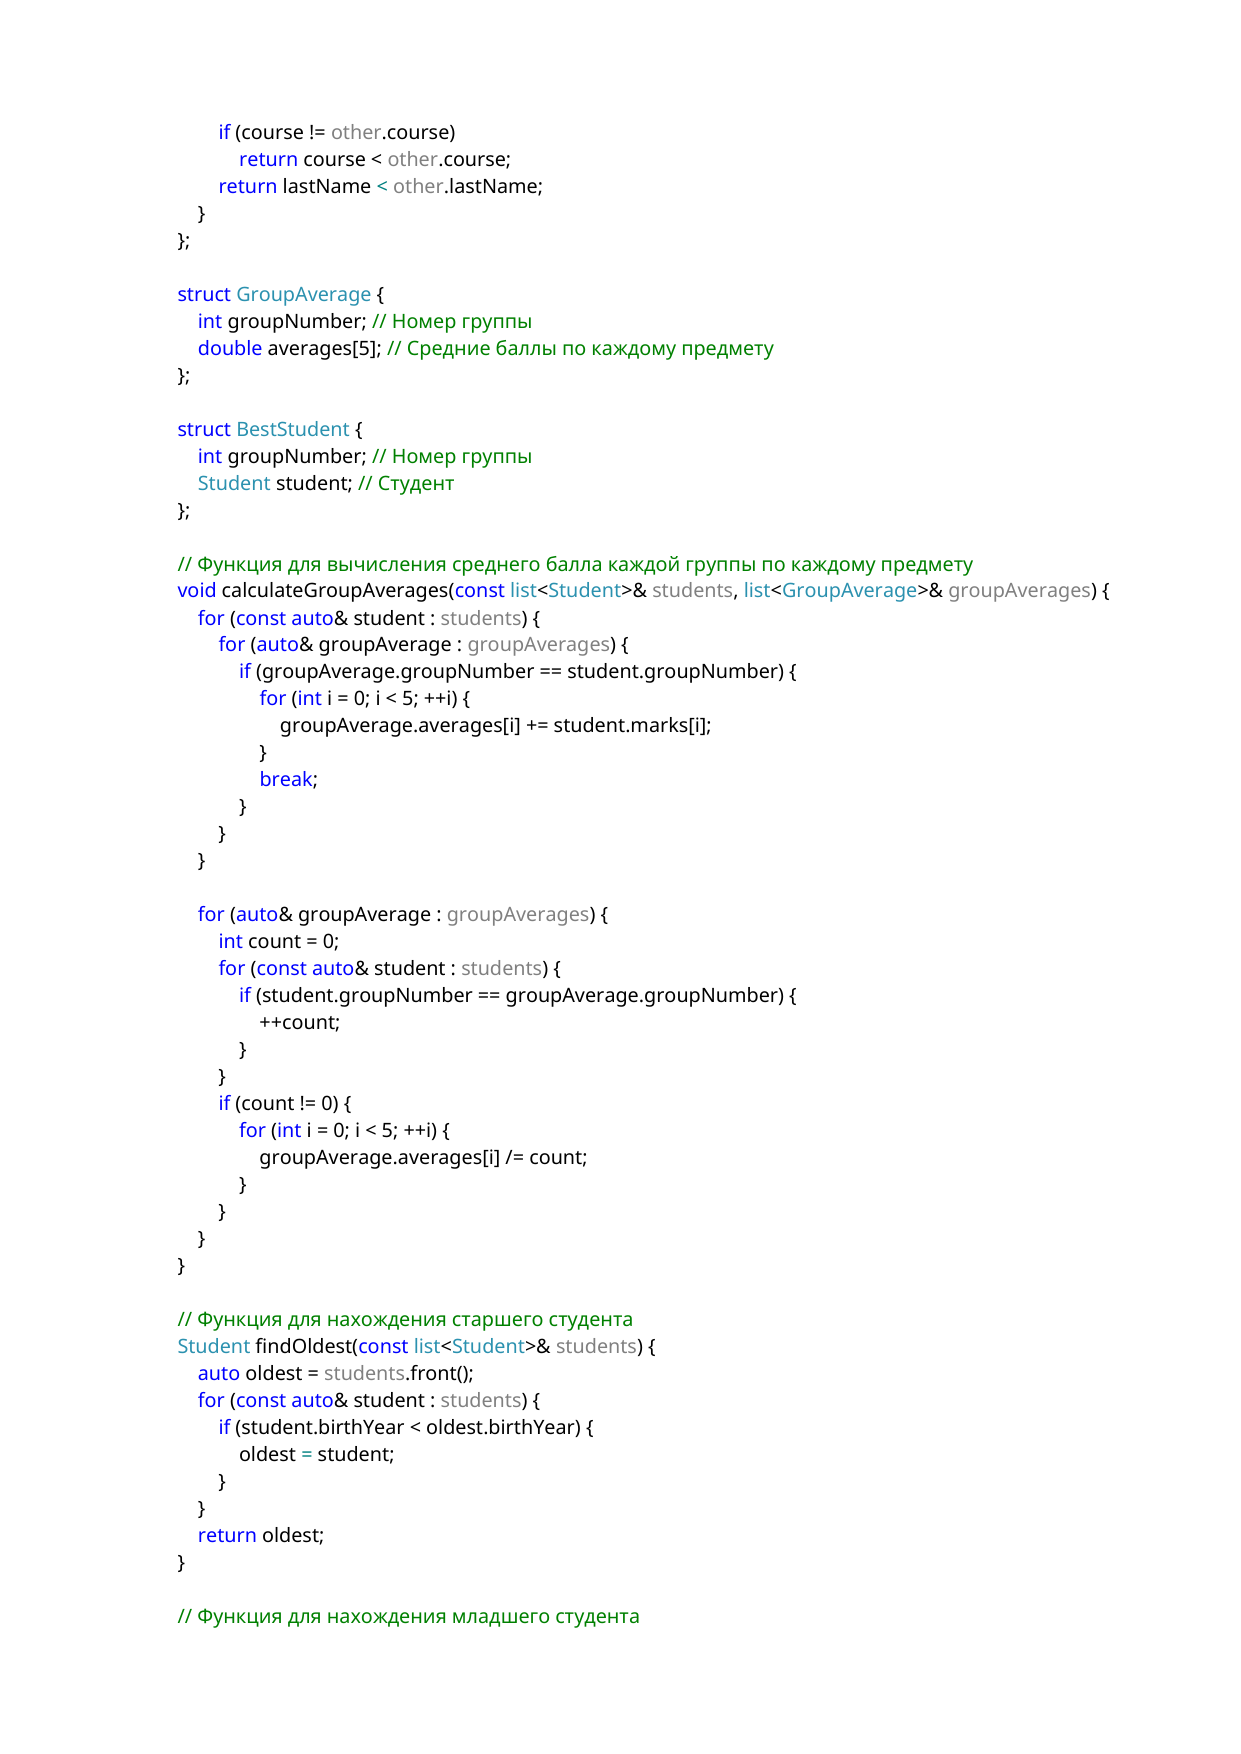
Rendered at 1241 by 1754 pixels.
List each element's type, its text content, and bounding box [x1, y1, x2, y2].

text return oldest; [177, 1521, 1152, 1548]
text int count = 0; [177, 927, 1152, 954]
text groupAverage.averages[i] += student.marks[i]; [177, 712, 1152, 739]
text int groupNumber; // Номер группы [177, 307, 1152, 334]
text double averages[5]; // Средние баллы по каждому предмету [177, 334, 1152, 361]
text for (int i = 0; i < 5; ++i) { [177, 685, 1152, 712]
text } [177, 1170, 1152, 1197]
text } [177, 739, 1152, 766]
text } [177, 1251, 1152, 1278]
text if (course != other.course) [177, 118, 1152, 145]
text } [177, 1224, 1152, 1251]
text Student findOldest(const list<Student>& students) { [177, 1332, 1152, 1359]
text for (int i = 0; i < 5; ++i) { [177, 1116, 1152, 1143]
text if (count != 0) { [177, 1089, 1152, 1116]
text ++count; [177, 1008, 1152, 1035]
text return course < other.course; [177, 145, 1152, 172]
text if (student.birthYear < oldest.birthYear) { [177, 1413, 1152, 1440]
text auto oldest = students.front(); [177, 1359, 1152, 1386]
text // Функция для вычисления среднего балла каждой группы по каждому предмету [177, 550, 1152, 577]
text }; [177, 361, 1152, 388]
text } [177, 1035, 1152, 1062]
text struct GroupAverage { [177, 280, 1152, 307]
text if (student.groupNumber == groupAverage.groupNumber) { [177, 981, 1152, 1008]
text } [177, 819, 1152, 847]
text for (auto& groupAverage : groupAverages) { [177, 631, 1152, 658]
text } [177, 1062, 1152, 1089]
text for (const auto& student : students) { [177, 954, 1152, 981]
text for (const auto& student : students) { [177, 1386, 1152, 1413]
text } [177, 1197, 1152, 1224]
text } [177, 1548, 1152, 1575]
text int groupNumber; // Номер группы [177, 442, 1152, 469]
text // Функция для нахождения старшего студента [177, 1305, 1152, 1332]
text for (auto& groupAverage : groupAverages) { [177, 901, 1152, 927]
text } [177, 1494, 1152, 1521]
text } [177, 1467, 1152, 1494]
text // Функция для нахождения младшего студента [177, 1602, 1152, 1629]
text return lastName < other.lastName; [177, 172, 1152, 199]
text for (const auto& student : students) { [177, 604, 1152, 631]
text }; [177, 226, 1152, 253]
text if (groupAverage.groupNumber == student.groupNumber) { [177, 658, 1152, 685]
text struct BestStudent { [177, 415, 1152, 442]
text Student student; // Студент [177, 469, 1152, 496]
text } [177, 847, 1152, 873]
text } [177, 793, 1152, 819]
text }; [177, 496, 1152, 523]
text oldest = student; [177, 1440, 1152, 1467]
text } [177, 199, 1152, 226]
text groupAverage.averages[i] /= count; [177, 1143, 1152, 1170]
text void calculateGroupAverages(const list<Student>& students, list<GroupAverage>& groupAverages) { [177, 577, 1152, 604]
text break; [177, 766, 1152, 793]
